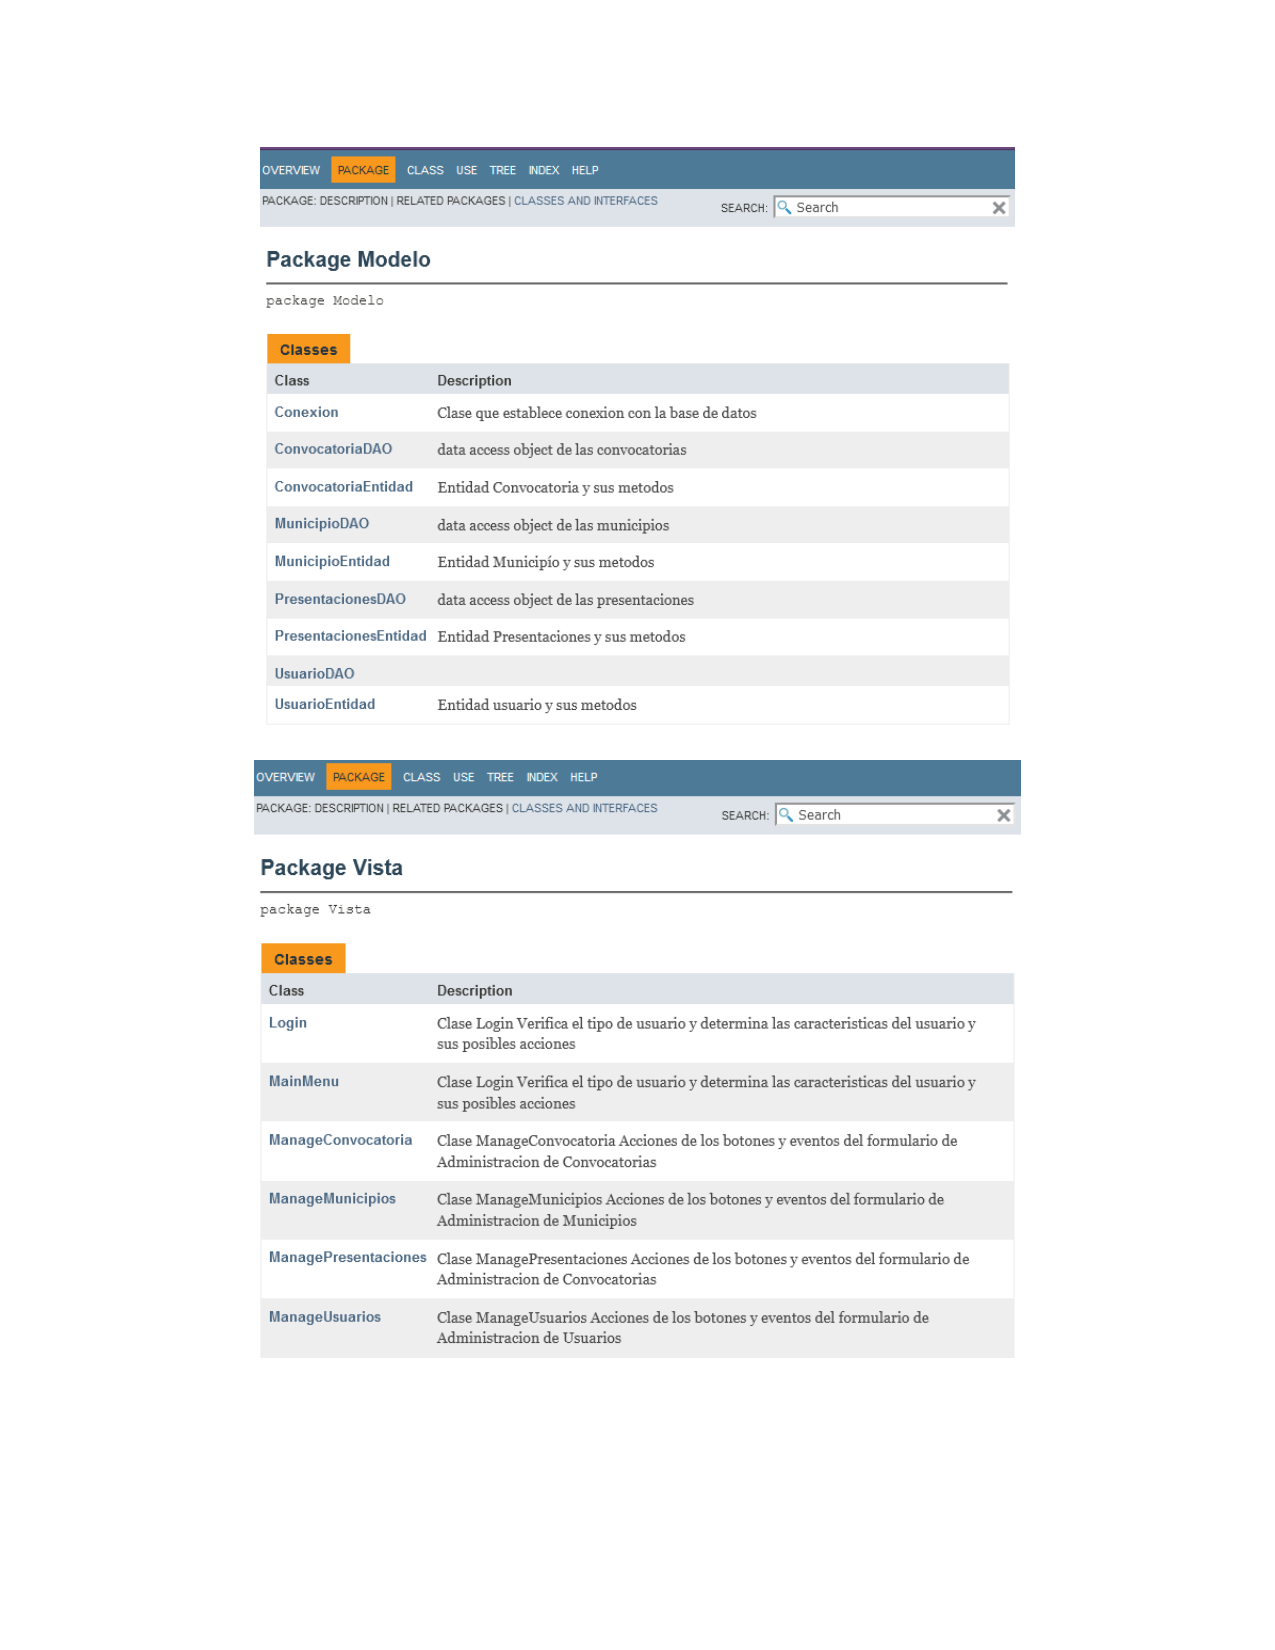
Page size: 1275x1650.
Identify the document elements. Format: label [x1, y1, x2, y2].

picture [254, 760, 1021, 1374]
picture [260, 147, 1015, 730]
